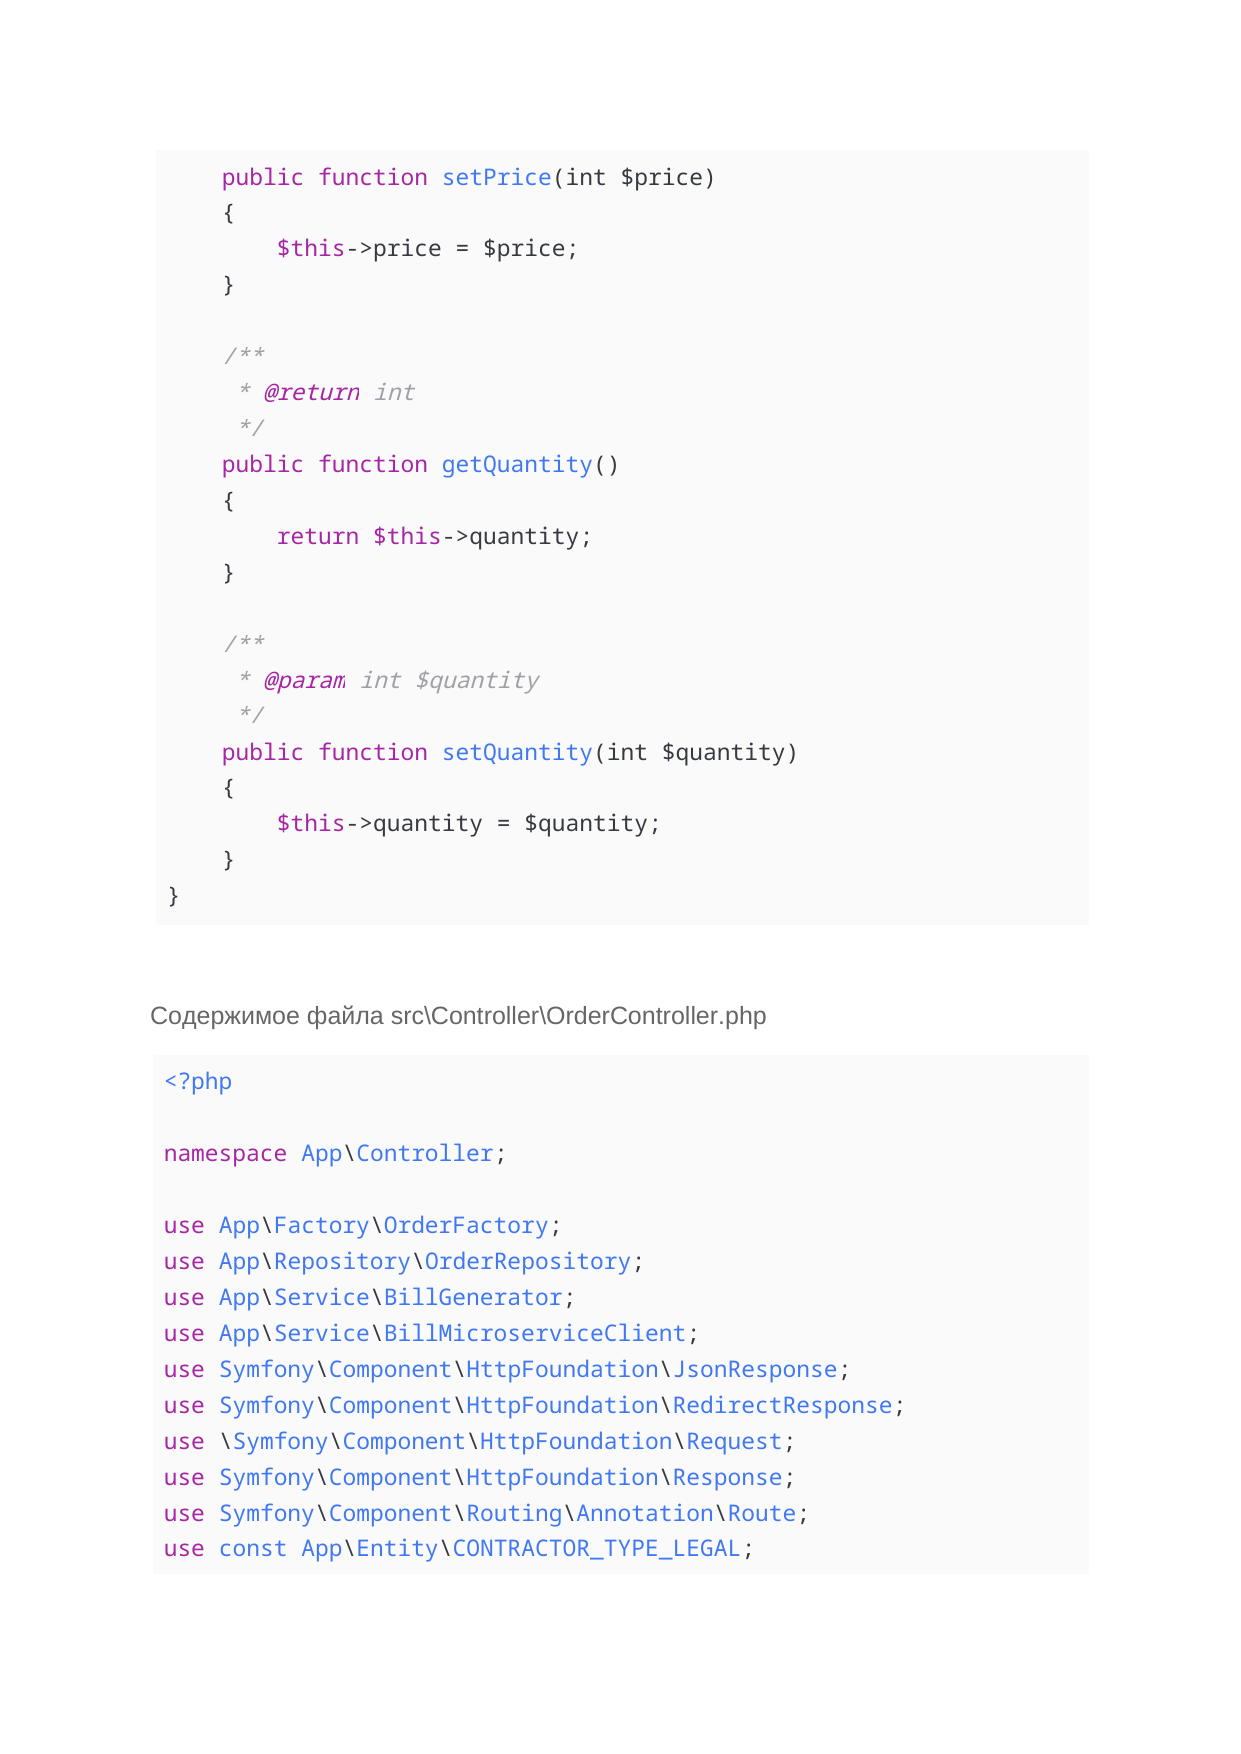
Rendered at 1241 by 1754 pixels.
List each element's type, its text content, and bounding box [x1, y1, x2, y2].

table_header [156, 150, 1089, 925]
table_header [153, 1055, 1089, 1574]
subtitle Содержимое файла src\Controller\OrderController.php [150, 1001, 1090, 1030]
